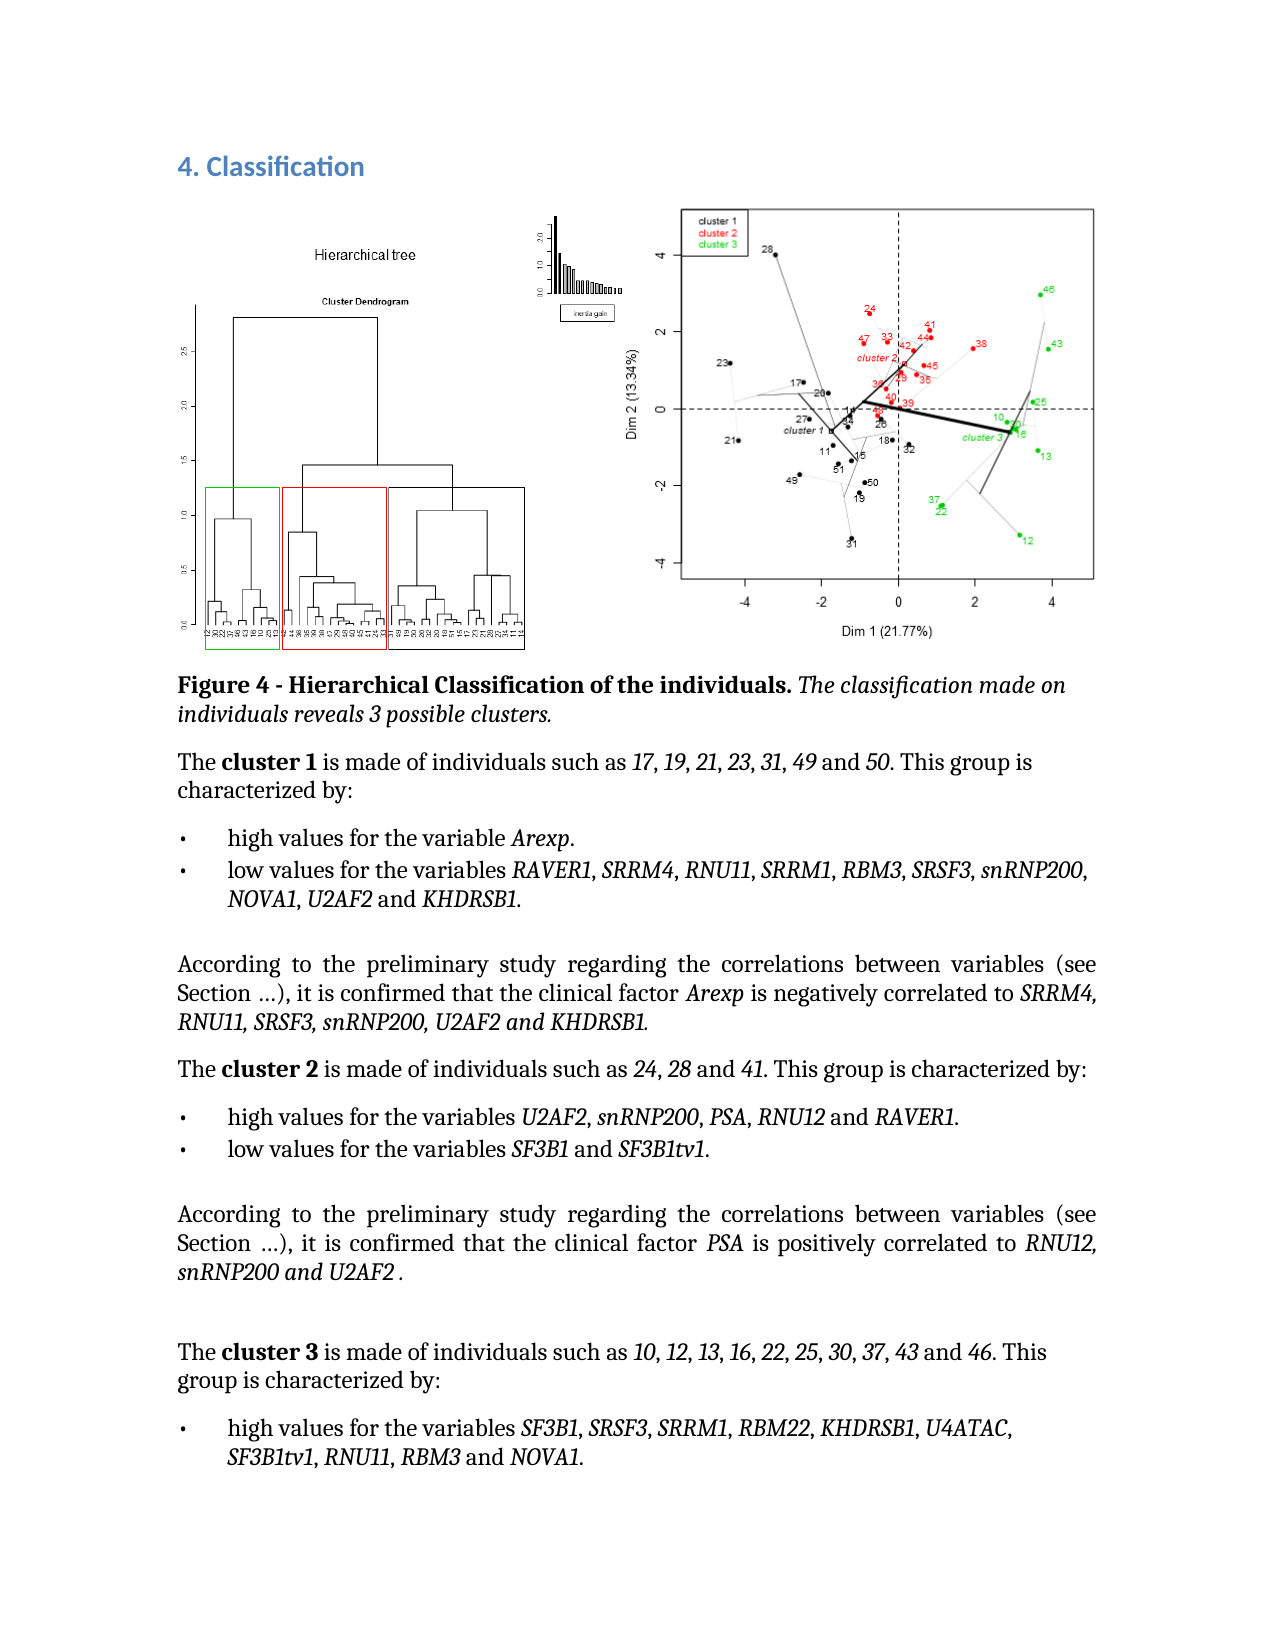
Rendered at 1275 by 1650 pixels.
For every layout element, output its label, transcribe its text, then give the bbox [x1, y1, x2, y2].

list high values for the variables U2AF2, snRNP200, PSA, RNU12 and RAVER1. [177, 1103, 1098, 1131]
text The cluster 2 is made of individuals such as 24, 28 and 41. This group is characterized by: [177, 1055, 1098, 1084]
list high values for the variables SF3B1, SRSF3, SRRM1, RBM22, KHDRSB1, U4ATAC, SF3B1tv1, RNU11, RBM3 and NOVA1. [177, 1414, 1098, 1471]
picture [178, 202, 1098, 653]
list low values for the variables SF3B1 and SF3B1tv1. [177, 1135, 1098, 1164]
text The cluster 3 is made of individuals such as 10, 12, 13, 16, 22, 25, 30, 37, 43 and 46. This group is characterized by: [177, 1338, 1098, 1395]
text According to the preliminary study regarding the correlations between variables (see Section …), it is confirmed that the clinical factor Arexp is negatively correlated to SRRM4, RNU11, SRSF3, snRNP200, U2AF2 and KHDRSB1. [177, 950, 1098, 1036]
list low values for the variables RAVER1, SRRM4, RNU11, SRRM1, RBM3, SRSF3, snRNP200, NOVA1, U2AF2 and KHDRSB1. [177, 856, 1098, 914]
list high values for the variable Arexp. [177, 824, 1098, 853]
text According to the preliminary study regarding the correlations between variables (see Section …), it is confirmed that the clinical factor PSA is positively correlated to RNU12, snRNP200 and U2AF2 . [177, 1200, 1098, 1286]
subtitle 4. Classification [177, 148, 1098, 183]
text The cluster 1 is made of individuals such as 17, 19, 21, 23, 31, 49 and 50. This group is characterized by: [177, 748, 1098, 805]
text Figure 4 - Hierarchical Classification of the individuals. The classification made on individuals reveals 3 possible clusters. [177, 671, 1098, 729]
